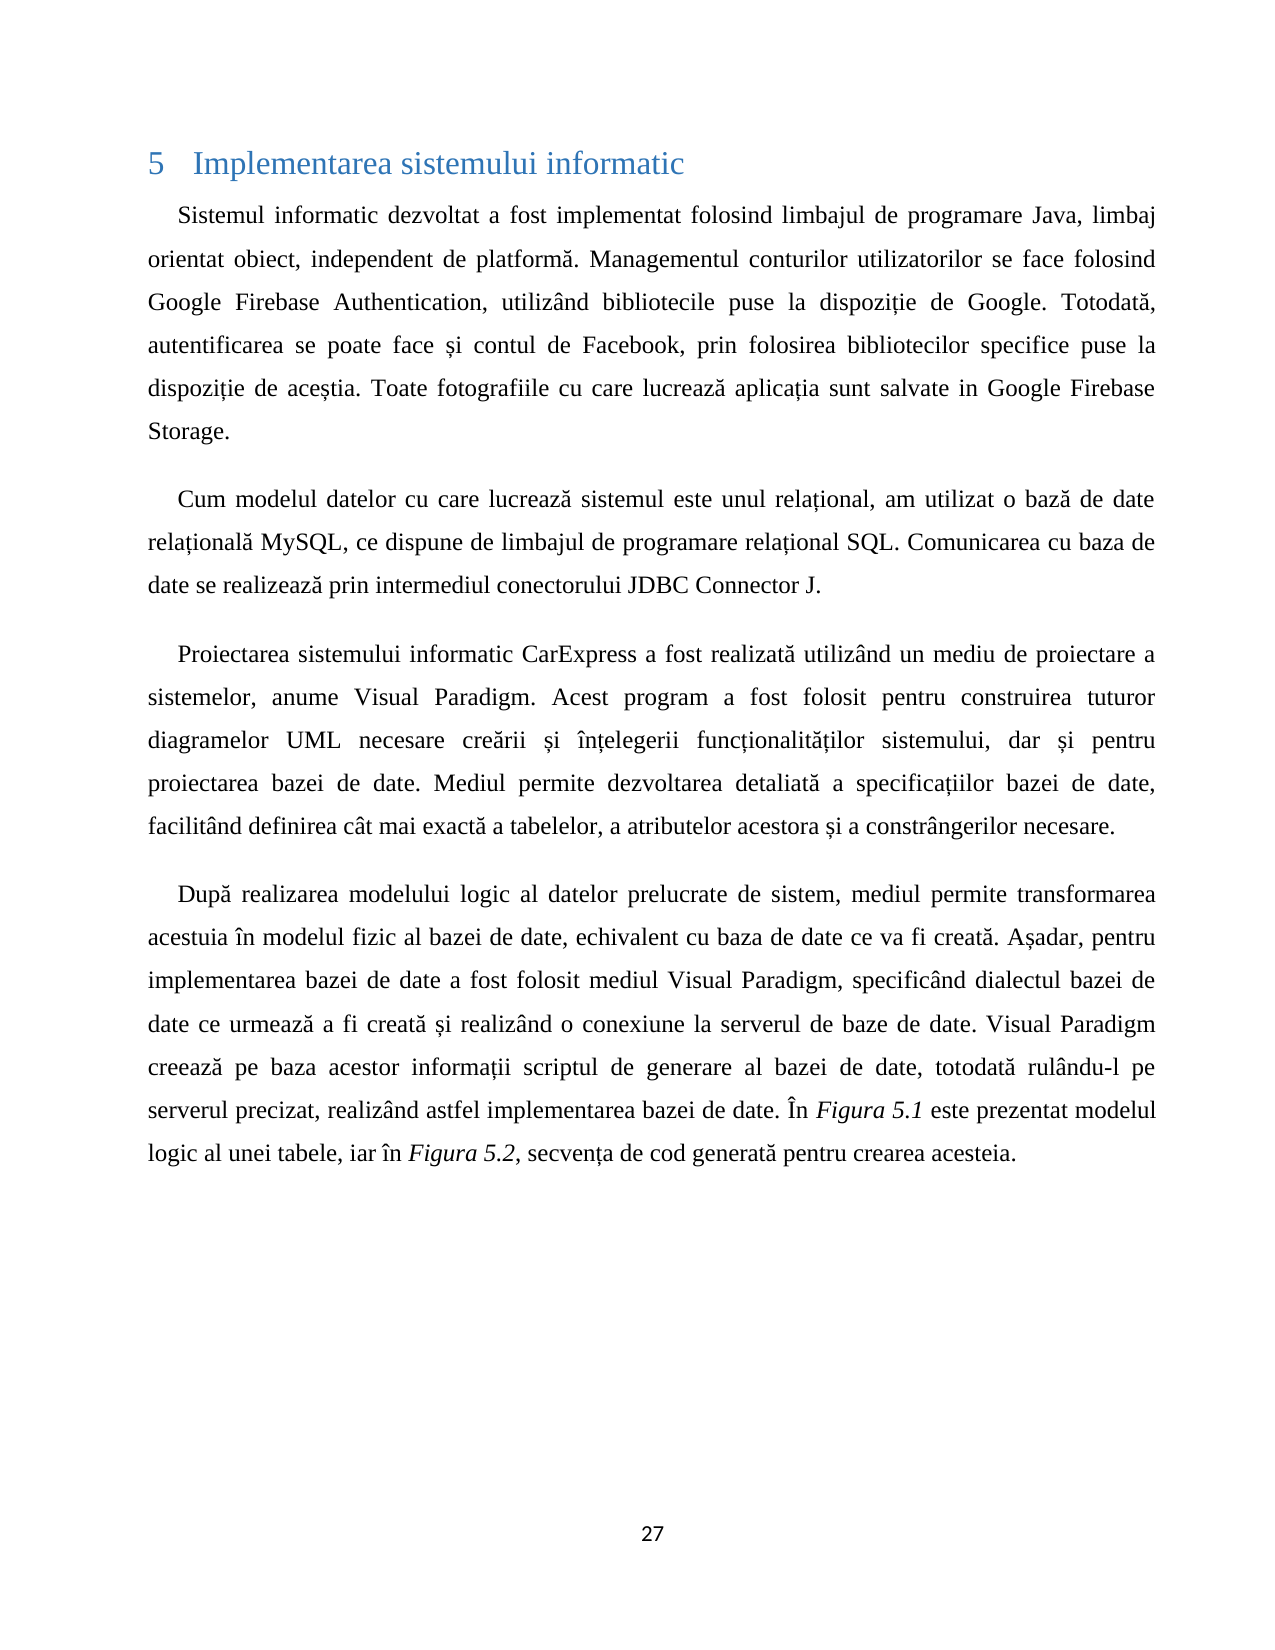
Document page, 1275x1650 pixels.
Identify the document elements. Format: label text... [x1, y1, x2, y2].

text După realizarea modelului logic al datelor prelucrate de sistem, mediul permite transformarea acestuia în modelul fizic al bazei de date, echivalent cu baza de date ce va fi creată. Așadar, pentru implementarea bazei de date a fost folosit mediul Visual Paradigm, specificând dialectul bazei de date ce urmează a fi creată și realizând o conexiune la serverul de baze de date. Visual Paradigm creează pe baza acestor informații scriptul de generare al bazei de date, totodată rulându-l pe serverul precizat, realizând astfel implementarea bazei de date. În Figura 5.1 este prezentat modelul logic al unei tabele, iar în Figura 5.2, secvența de cod generată pentru crearea acesteia. [148, 879, 1157, 1167]
text Proiectarea sistemului informatic CarExpress a fost realizată utilizând un mediu de proiectare a sistemelor, anume Visual Paradigm. Acest program a fost folosit pentru construirea tuturor diagramelor UML necesare creării și înțelegerii funcționalităților sistemului, dar și pentru proiectarea bazei de date. Mediul permite dezvoltarea detaliată a specificațiilor bazei de date, facilitând definirea cât mai exactă a tabelelor, a atributelor acestora și a constrângerilor necesare. [148, 639, 1157, 840]
subtitle Implementarea sistemului informatic [148, 143, 1157, 181]
text Cum modelul datelor cu care lucrează sistemul este unul relațional, am utilizat o bază de date relațională MySQL, ce dispune de limbajul de programare relațional SQL. Comunicarea cu baza de date se realizează prin intermediul conectorului JDBC Connector J. [148, 484, 1157, 599]
text Sistemul informatic dezvoltat a fost implementat folosind limbajul de programare Java, limbaj orientat obiect, independent de platformă. Managementul conturilor utilizatorilor se face folosind Google Firebase Authentication, utilizând bibliotecile puse la dispoziție de Google. Totodată, autentificarea se poate face și contul de Facebook, prin folosirea bibliotecilor specifice puse la dispoziție de aceștia. Toate fotografiile cu care lucrează aplicația sunt salvate in Google Firebase Storage. [148, 201, 1157, 445]
